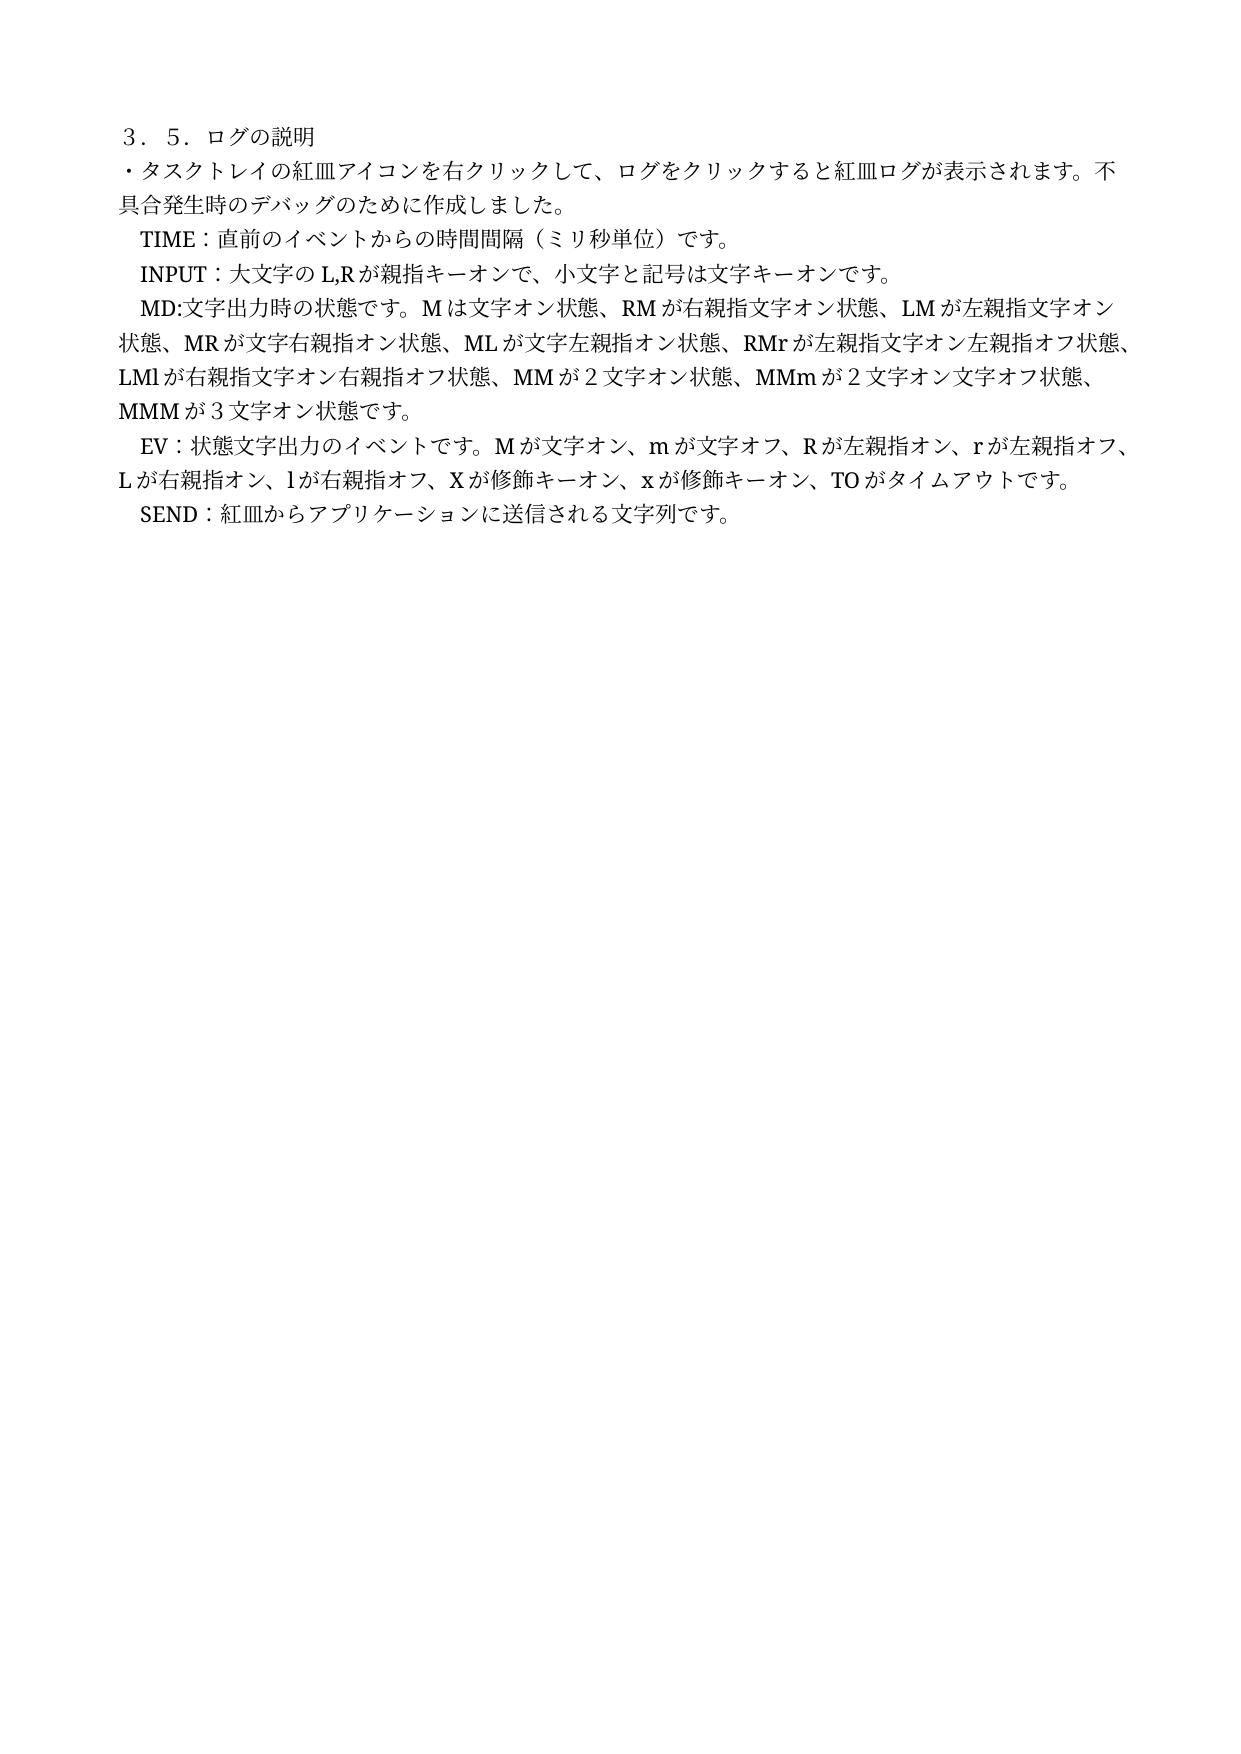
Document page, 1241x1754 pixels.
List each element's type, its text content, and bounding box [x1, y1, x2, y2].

text ・タスクトレイの紅皿アイコンを右クリックして、ログをクリックすると紅皿ログが表示されます。不具合発生時のデバッグのために作成しました。 [118, 153, 1122, 221]
text SEND：紅皿からアプリケーションに送信される文字列です。 [118, 496, 1122, 531]
text ３．５．ログの説明 [118, 118, 1122, 153]
text MD:文字出力時の状態です。Mは文字オン状態、RMが右親指文字オン状態、LMが左親指文字オン状態、MRが文字右親指オン状態、MLが文字左親指オン状態、RMrが左親指文字オン左親指オフ状態、LMlが右親指文字オン右親指オフ状態、MMが２文字オン状態、MMmが２文字オン文字オフ状態、MMMが３文字オン状態です。 [118, 290, 1122, 428]
text INPUT：大文字のL,Rが親指キーオンで、小文字と記号は文字キーオンです。 [118, 256, 1122, 290]
text EV：状態文字出力のイベントです。Mが文字オン、mが文字オフ、Rが左親指オン、rが左親指オフ、Lが右親指オン、lが右親指オフ、Xが修飾キーオン、xが修飾キーオン、TOがタイムアウトです。 [118, 428, 1122, 496]
text TIME：直前のイベントからの時間間隔（ミリ秒単位）です。 [118, 221, 1122, 256]
